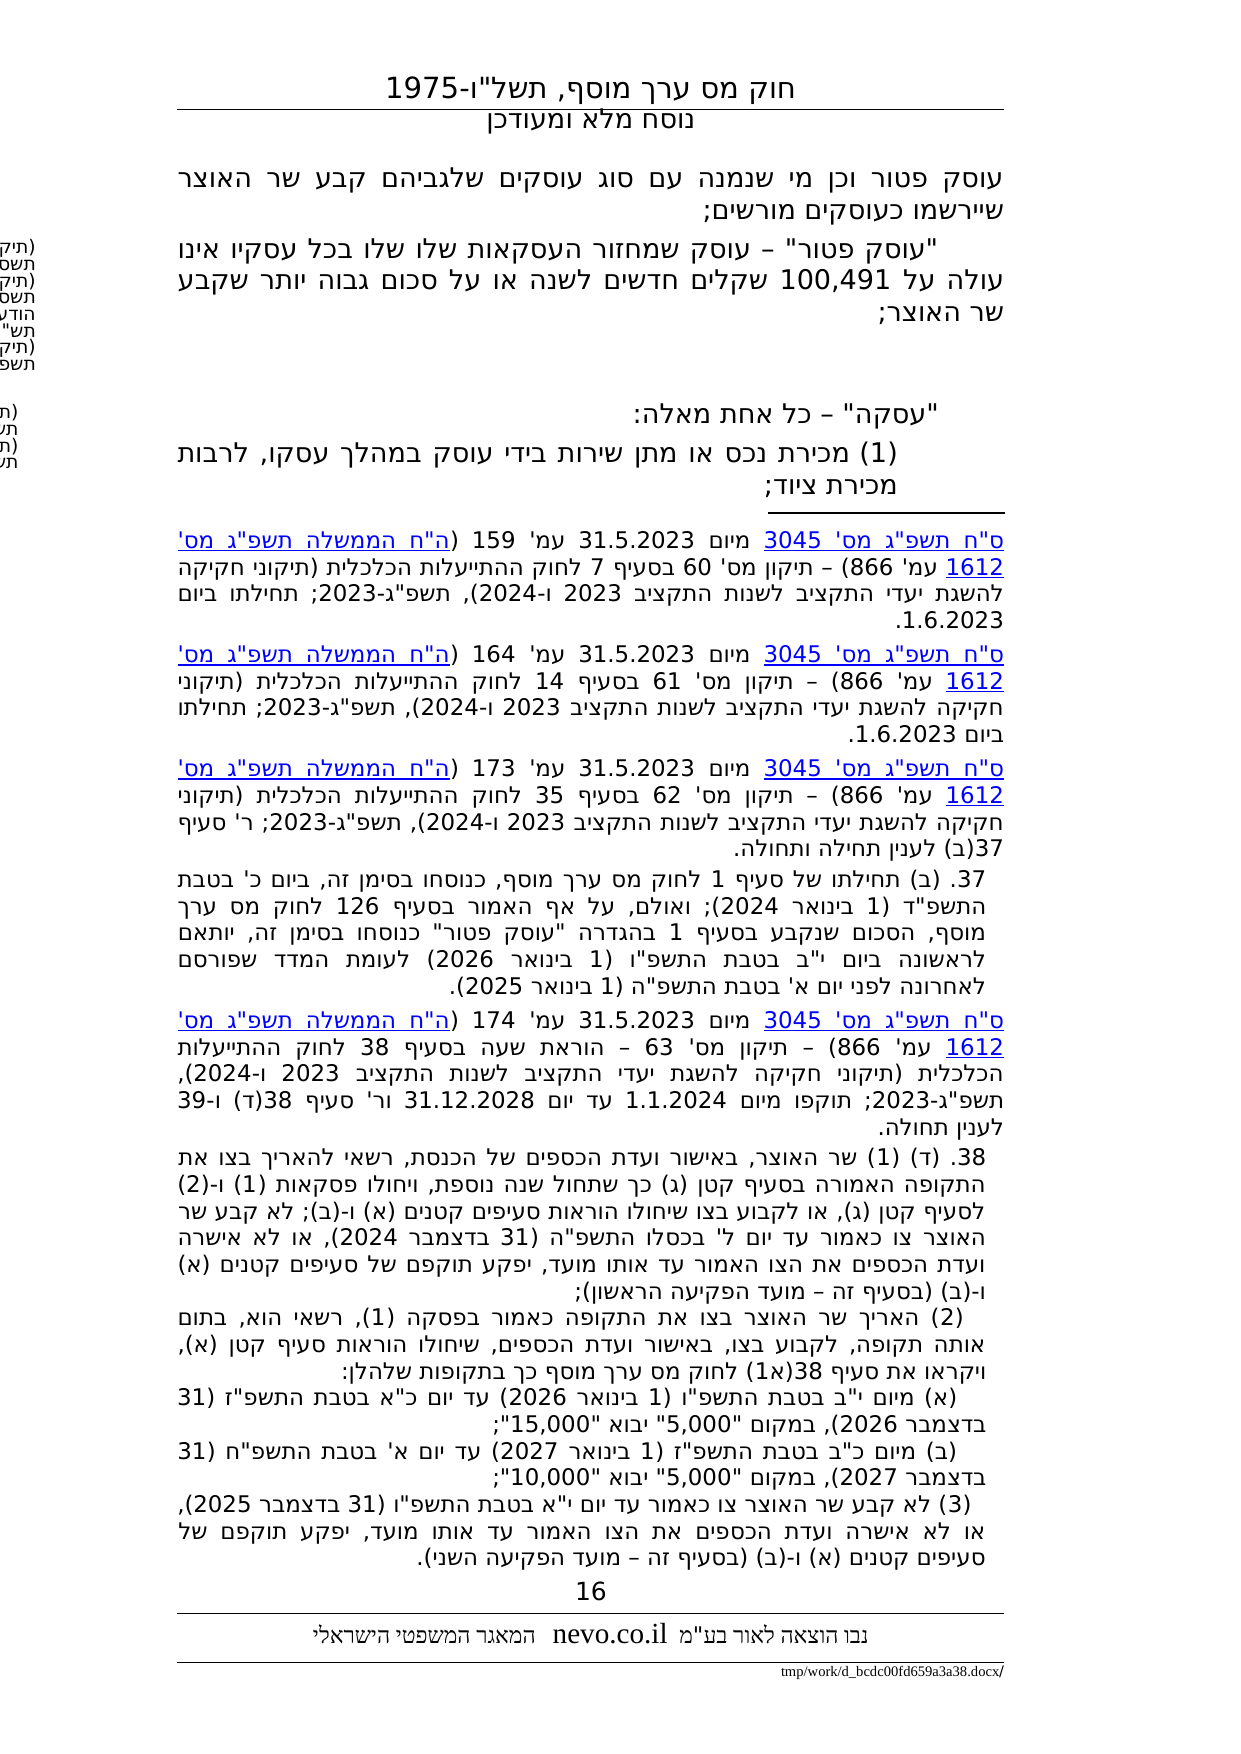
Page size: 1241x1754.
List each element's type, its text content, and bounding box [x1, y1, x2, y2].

text (1) מכירת נכס או מתן שירות בידי עוסק במהלך עסקו, לרבות מכירת ציוד; [177, 437, 898, 501]
text "עסקה" – כל אחת מאלה: [177, 398, 1004, 430]
text "עוסק פטור" – עוסק שמחזור העסקאות שלו שלו בכל עסקיו אינו עולה על 100,491 שקלים חדשים לשנה או על סכום גבוה יותר שקבע שר האוצר; [177, 233, 1004, 328]
text "עוסק מורשה" – עוסק שנרשם לפי סעיף 52 או לפי סעיף 58 ואינו עוסק פטור וכן מי שנמנה עם סוג עוסקים שלגביהם קבע שר האוצר שיירשמו כעוסקים מורשים; [177, 162, 1004, 226]
